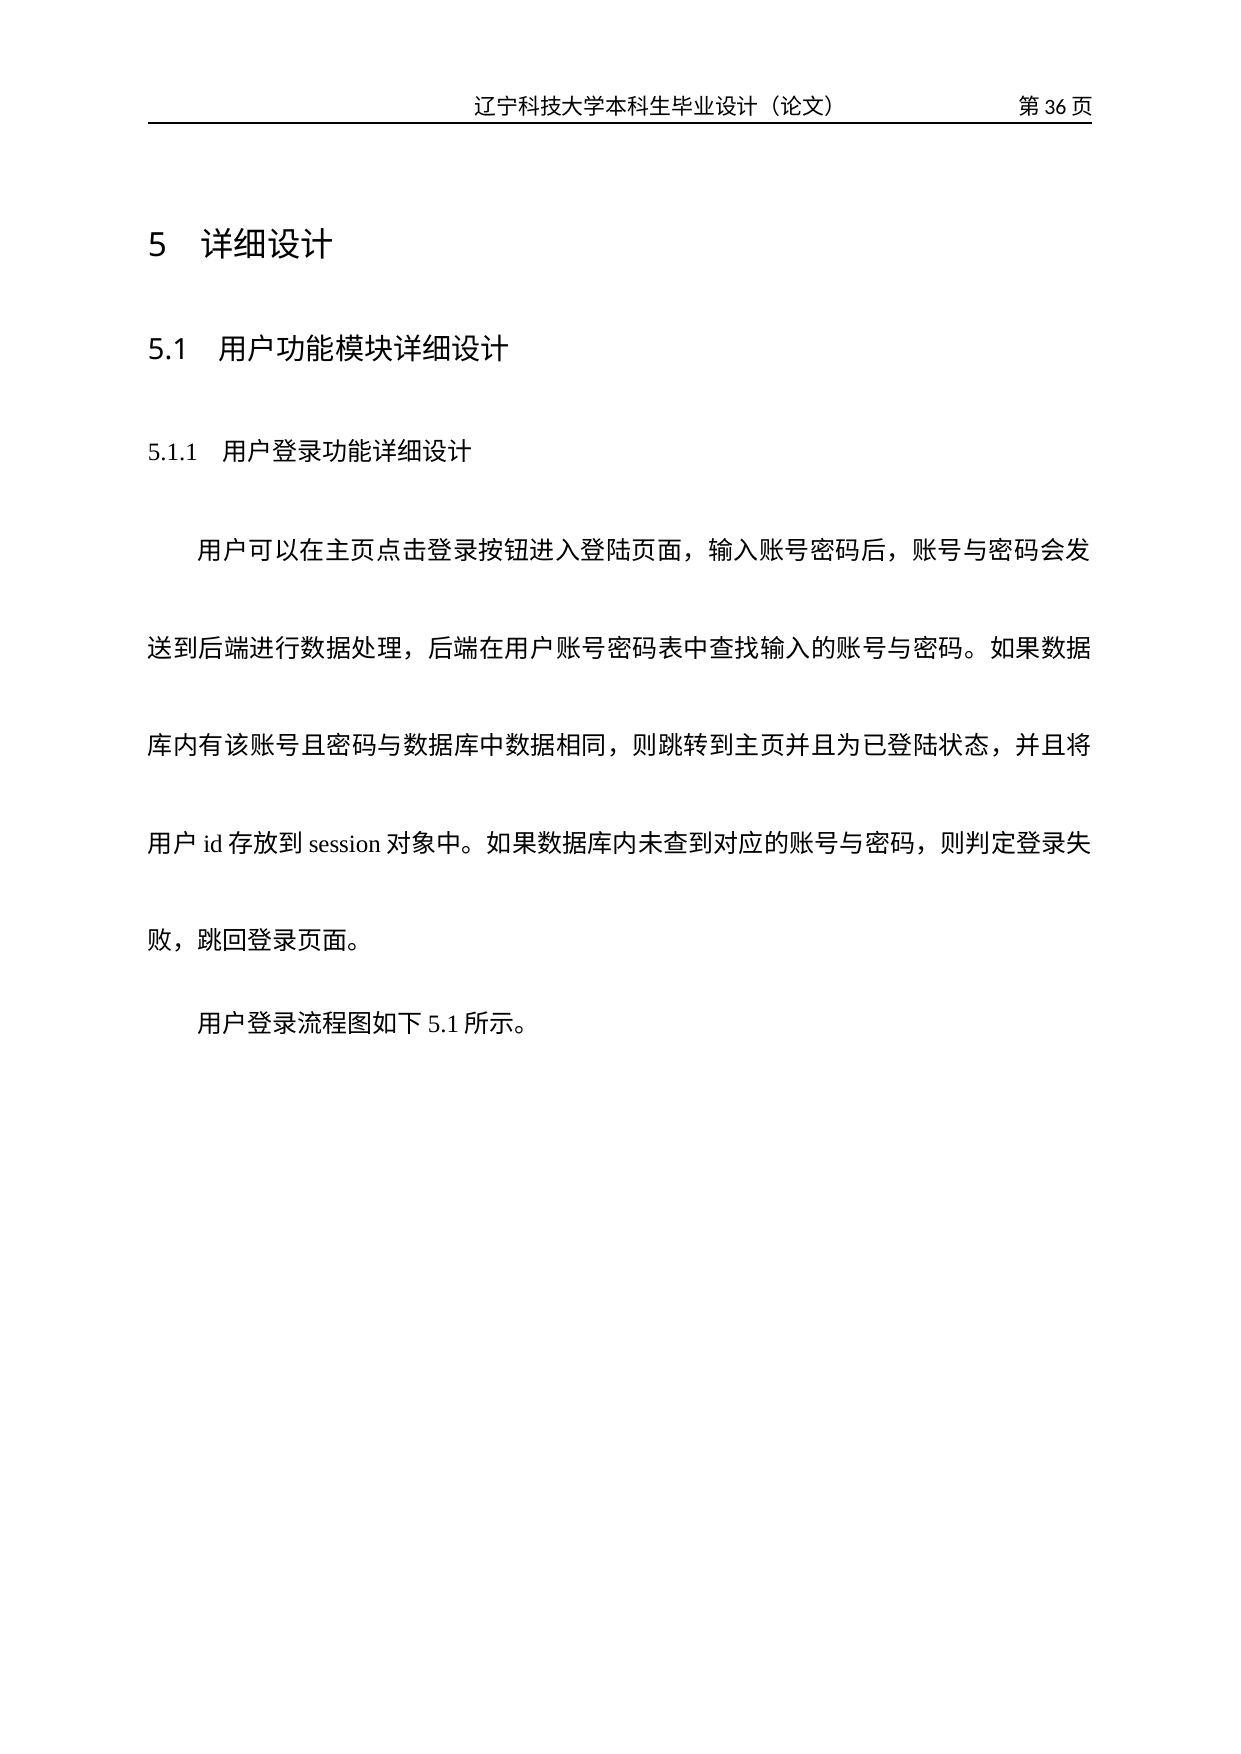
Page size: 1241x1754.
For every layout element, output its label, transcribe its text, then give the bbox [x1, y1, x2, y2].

text 用户可以在主页点击登录按钮进入登陆页面，输入账号密码后，账号与密码会发送到后端进行数据处理，后端在用户账号密码表中查找输入的账号与密码。如果数据库内有该账号且密码与数据库中数据相同，则跳转到主页并且为已登陆状态，并且将用户id存放到session对象中。如果数据库内未查到对应的账号与密码，则判定登录失败，跳回登录页面。 [148, 516, 1092, 971]
subtitle 用户功能模块详细设计 [148, 314, 1092, 379]
subtitle 详细设计 [148, 209, 1092, 274]
text 用户登录流程图如下5.1所示。 [148, 989, 1092, 1054]
subtitle 用户登录功能详细设计 [148, 417, 1092, 482]
